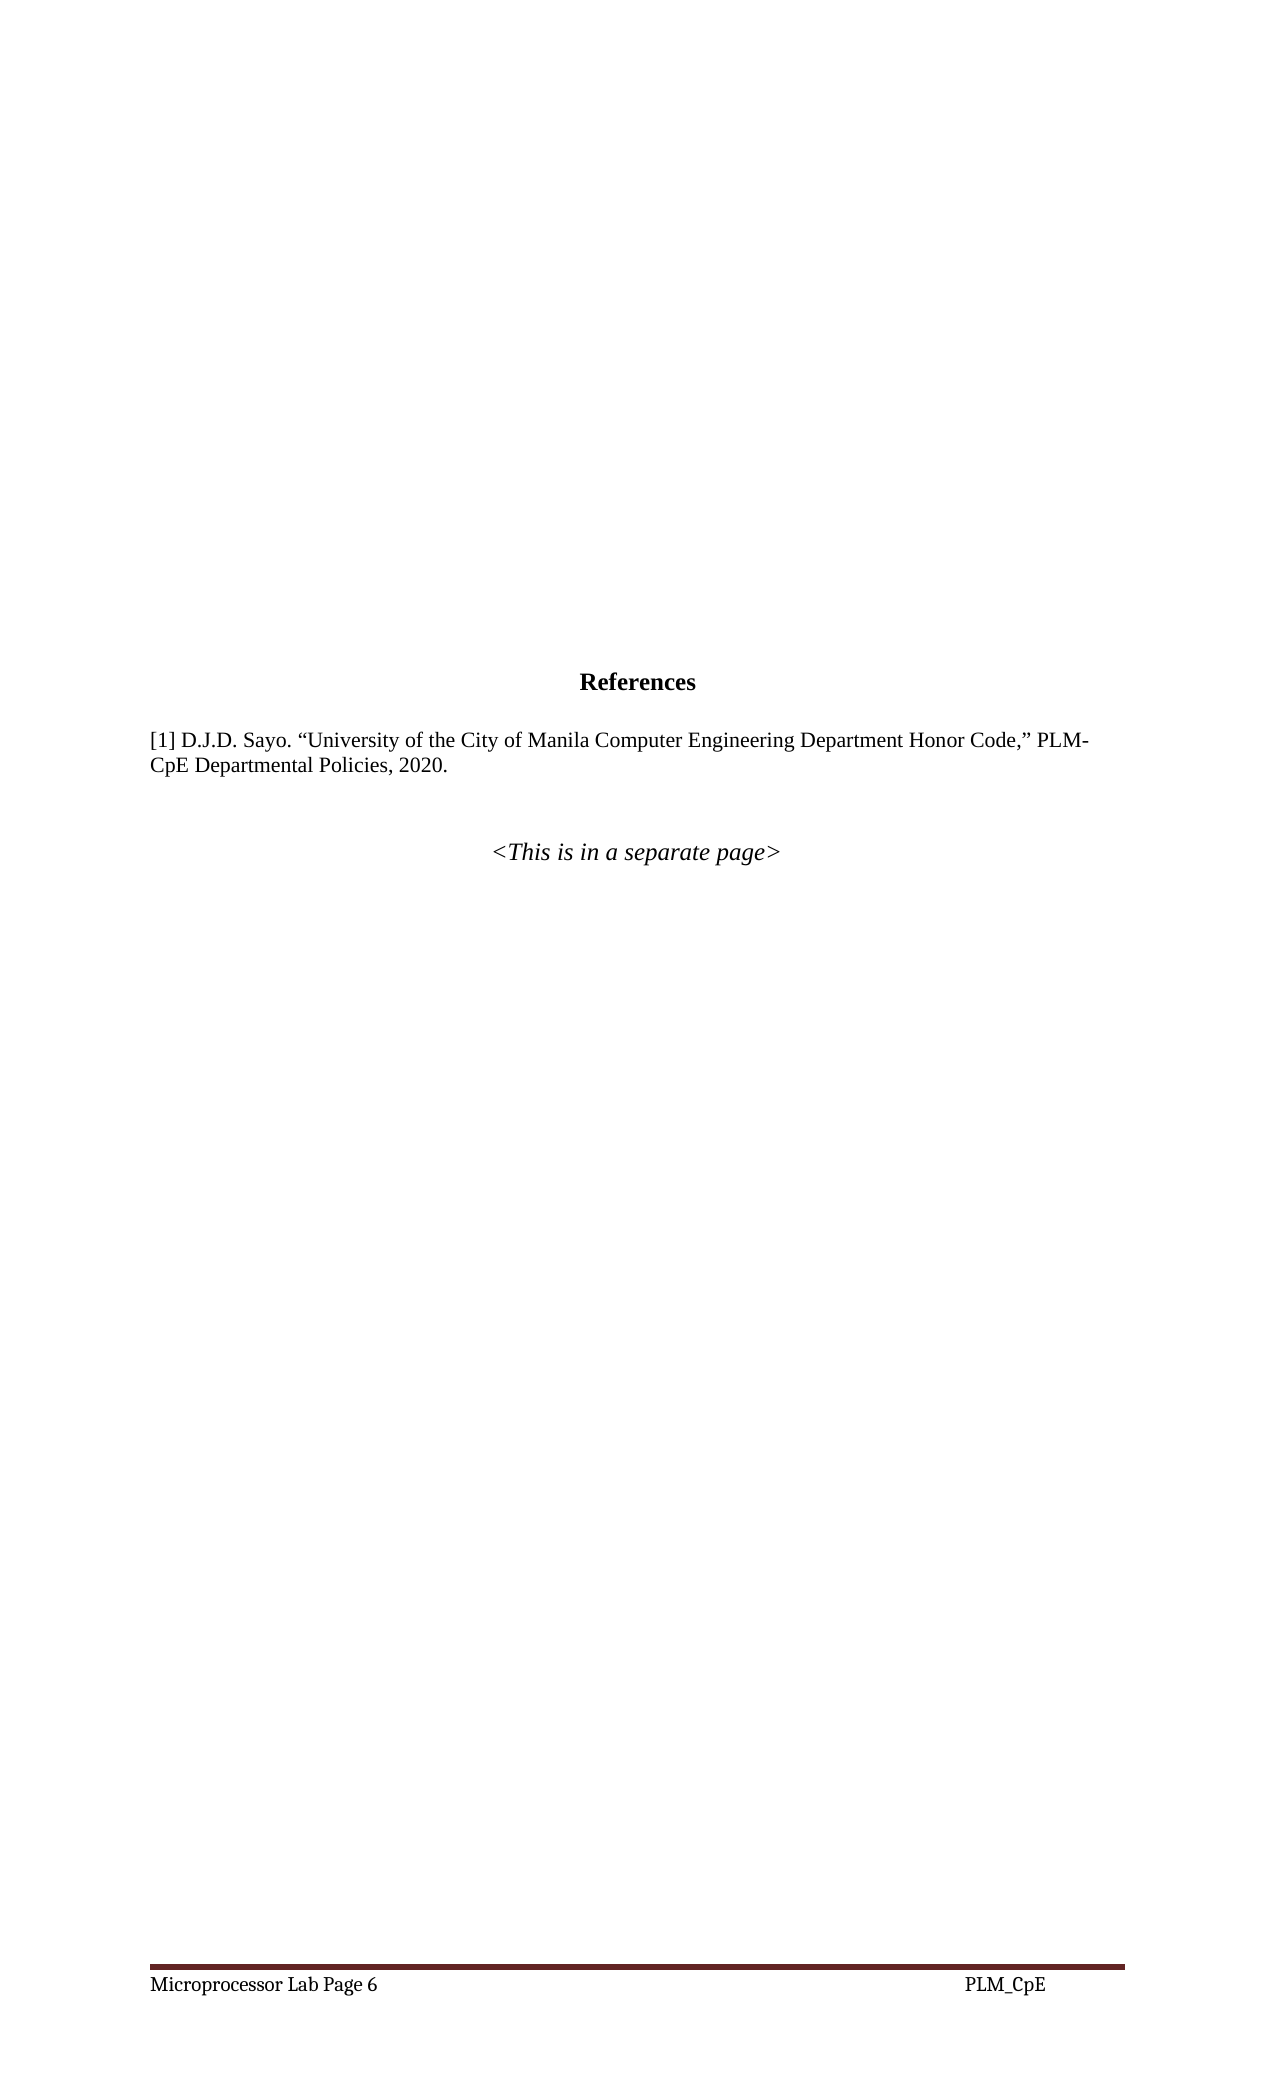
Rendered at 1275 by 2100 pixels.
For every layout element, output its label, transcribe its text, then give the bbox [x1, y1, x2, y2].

text [1] D.J.D. Sayo. “University of the City of Manila Computer Engineering Department Honor Code,” PLM-CpE Departmental Policies, 2020. [150, 727, 1125, 778]
text References [150, 667, 1125, 696]
text <This is in a separate page> [150, 837, 1125, 866]
